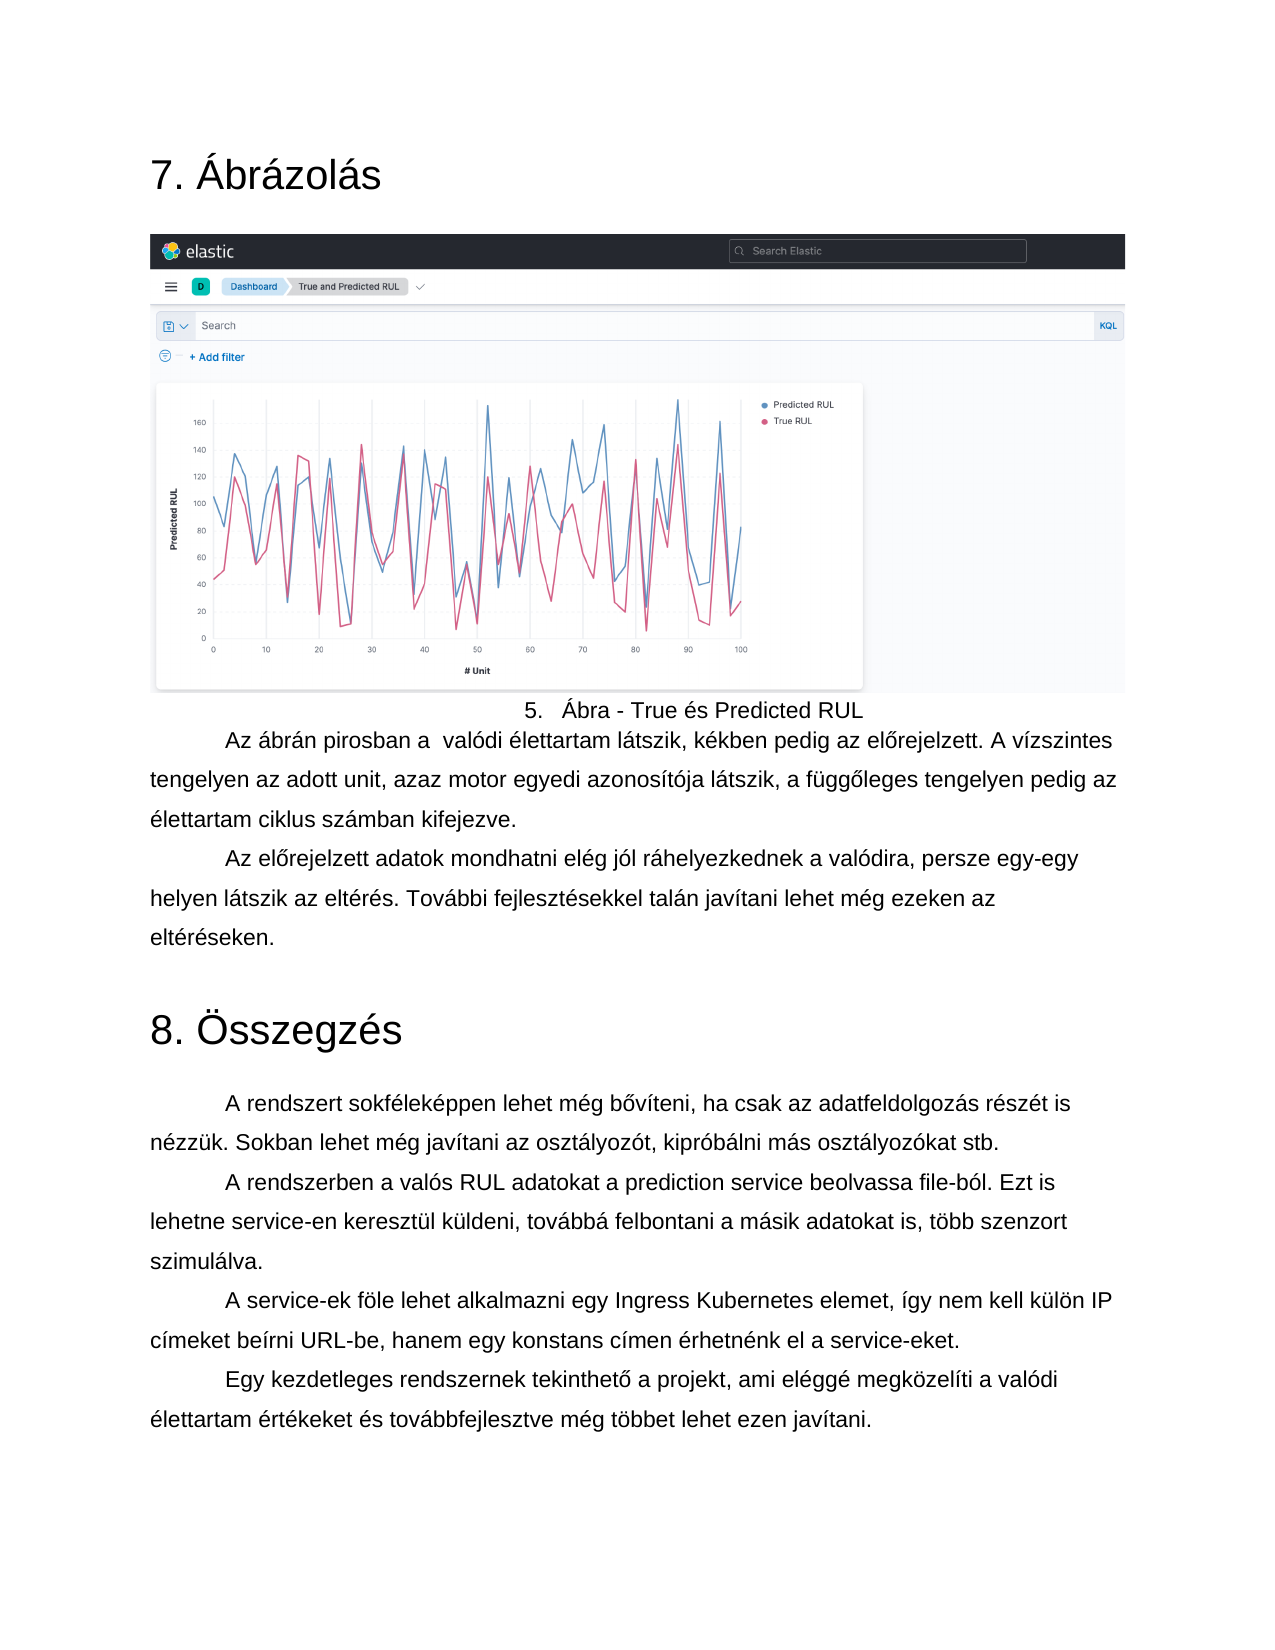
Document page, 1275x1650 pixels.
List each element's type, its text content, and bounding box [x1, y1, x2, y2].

text A service-ek föle lehet alkalmazni egy Ingress Kubernetes elemet, így nem kell külön IP címeket beírni URL-be, hanem egy konstans címen érhetnénk el a service-eket. [150, 1287, 1125, 1353]
text Az ábrán pirosban a valódi élettartam látszik, kékben pedig az előrejelzett. A vízszintes tengelyen az adott unit, azaz motor egyedi azonosítója látszik, a függőleges tengelyen pedig az élettartam ciklus számban kifejezve. [150, 727, 1125, 832]
subtitle 7. Ábrázolás [150, 150, 1125, 198]
text A rendszert sokféleképpen lehet még bővíteni, ha csak az adatfeldolgozás részét is nézzük. Sokban lehet még javítani az osztályozót, kipróbálni más osztályozókat stb. [150, 1090, 1125, 1156]
picture [150, 234, 1125, 693]
list Ábra - True és Predicted RUL [262, 697, 1125, 723]
text Egy kezdetleges rendszernek tekinthető a projekt, ami eléggé megközelíti a valódi élettartam értékeket és továbbfejlesztve még többet lehet ezen javítani. [150, 1366, 1125, 1432]
text A rendszerben a valós RUL adatokat a prediction service beolvassa file-ból. Ezt is lehetne service-en keresztül küldeni, továbbá felbontani a másik adatokat is, több szenzort szimulálva. [150, 1169, 1125, 1274]
text Az előrejelzett adatok mondhatni elég jól ráhelyezkednek a valódira, persze egy-egy helyen látszik az eltérés. További fejlesztésekkel talán javítani lehet még ezeken az eltéréseken. [150, 845, 1125, 951]
subtitle 8. Összegzés [150, 1005, 1125, 1053]
